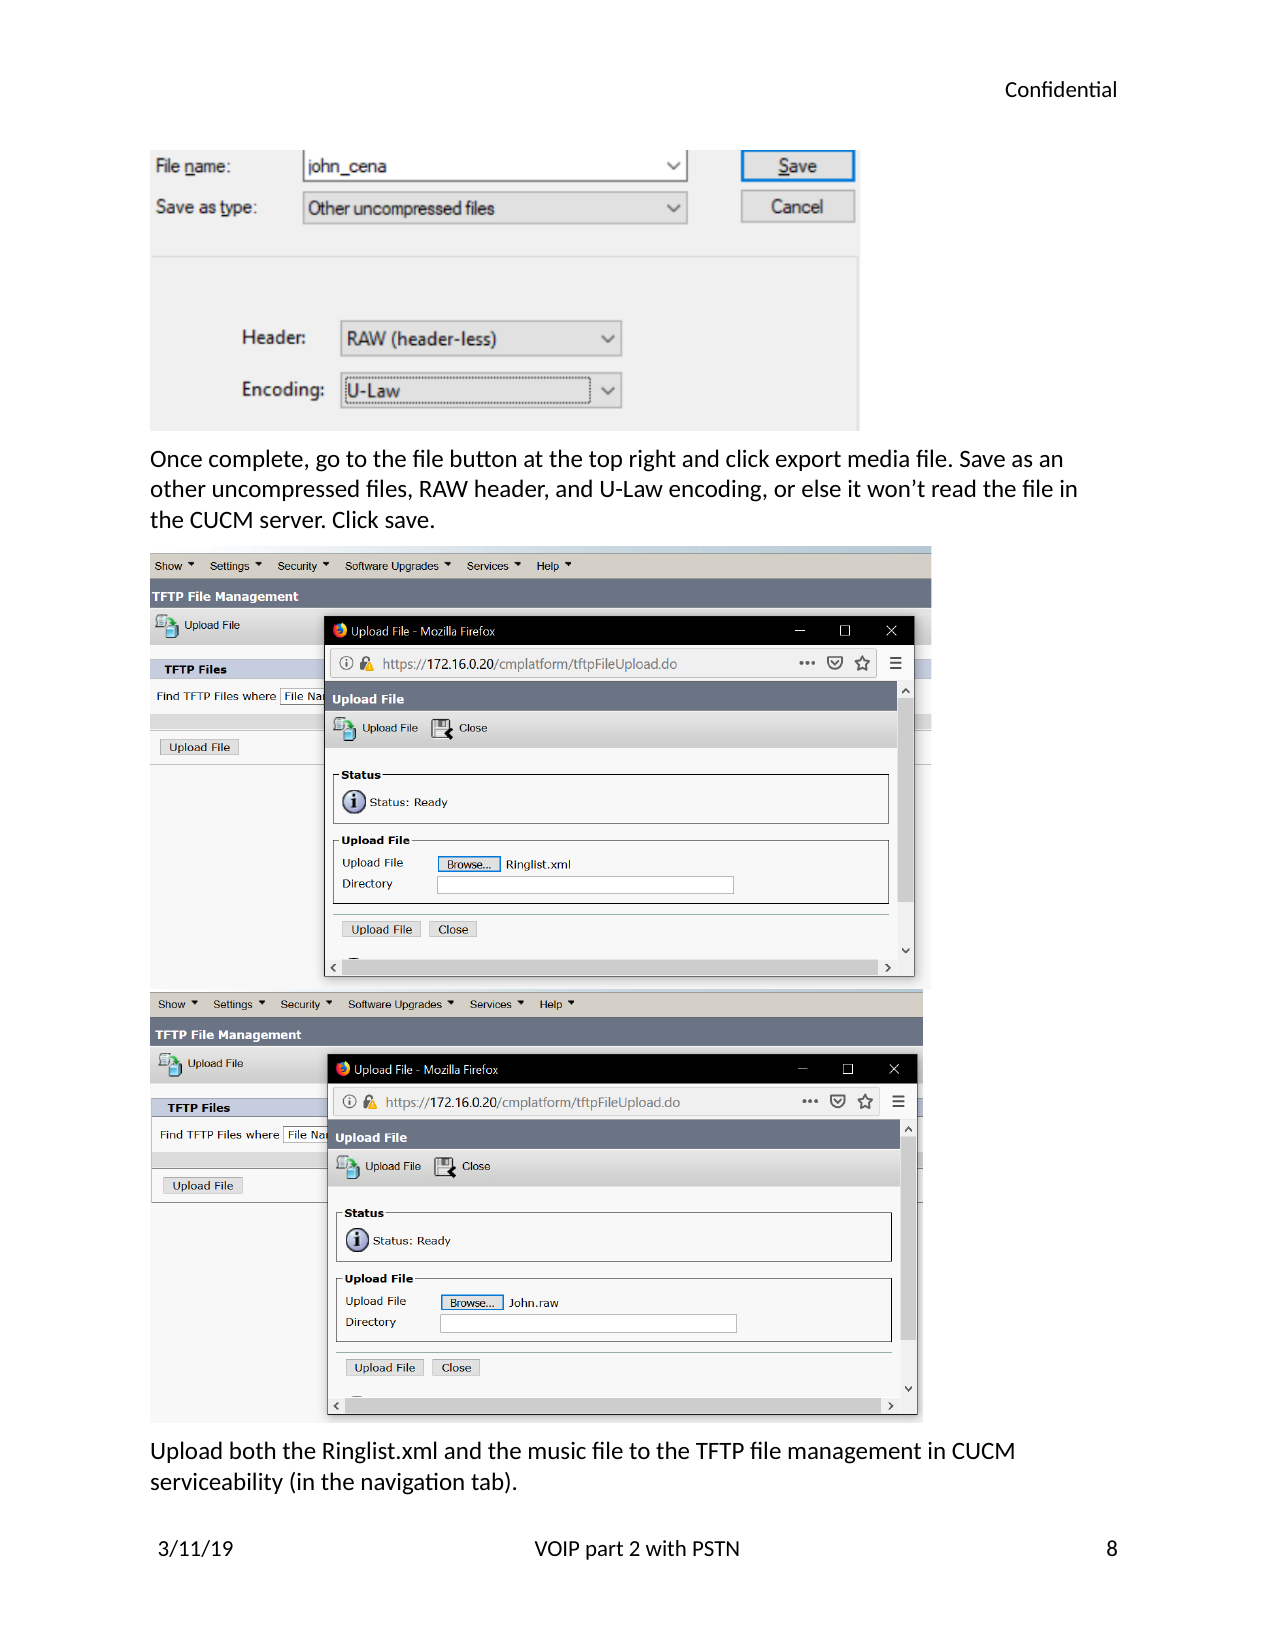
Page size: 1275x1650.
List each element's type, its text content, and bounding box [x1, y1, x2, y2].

text Upload both the Ringlist.xml and the music file to the TFTP file management in CUCM serviceability (in the navigation tab). [150, 1435, 1117, 1496]
picture [150, 150, 861, 431]
picture [150, 546, 932, 1423]
text Once complete, go to the file button at the top right and click export media file. Save as an other uncompressed files, RAW header, and U-Law encoding, or else it won’t read the file in the CUCM server. Click save. [150, 443, 1117, 534]
